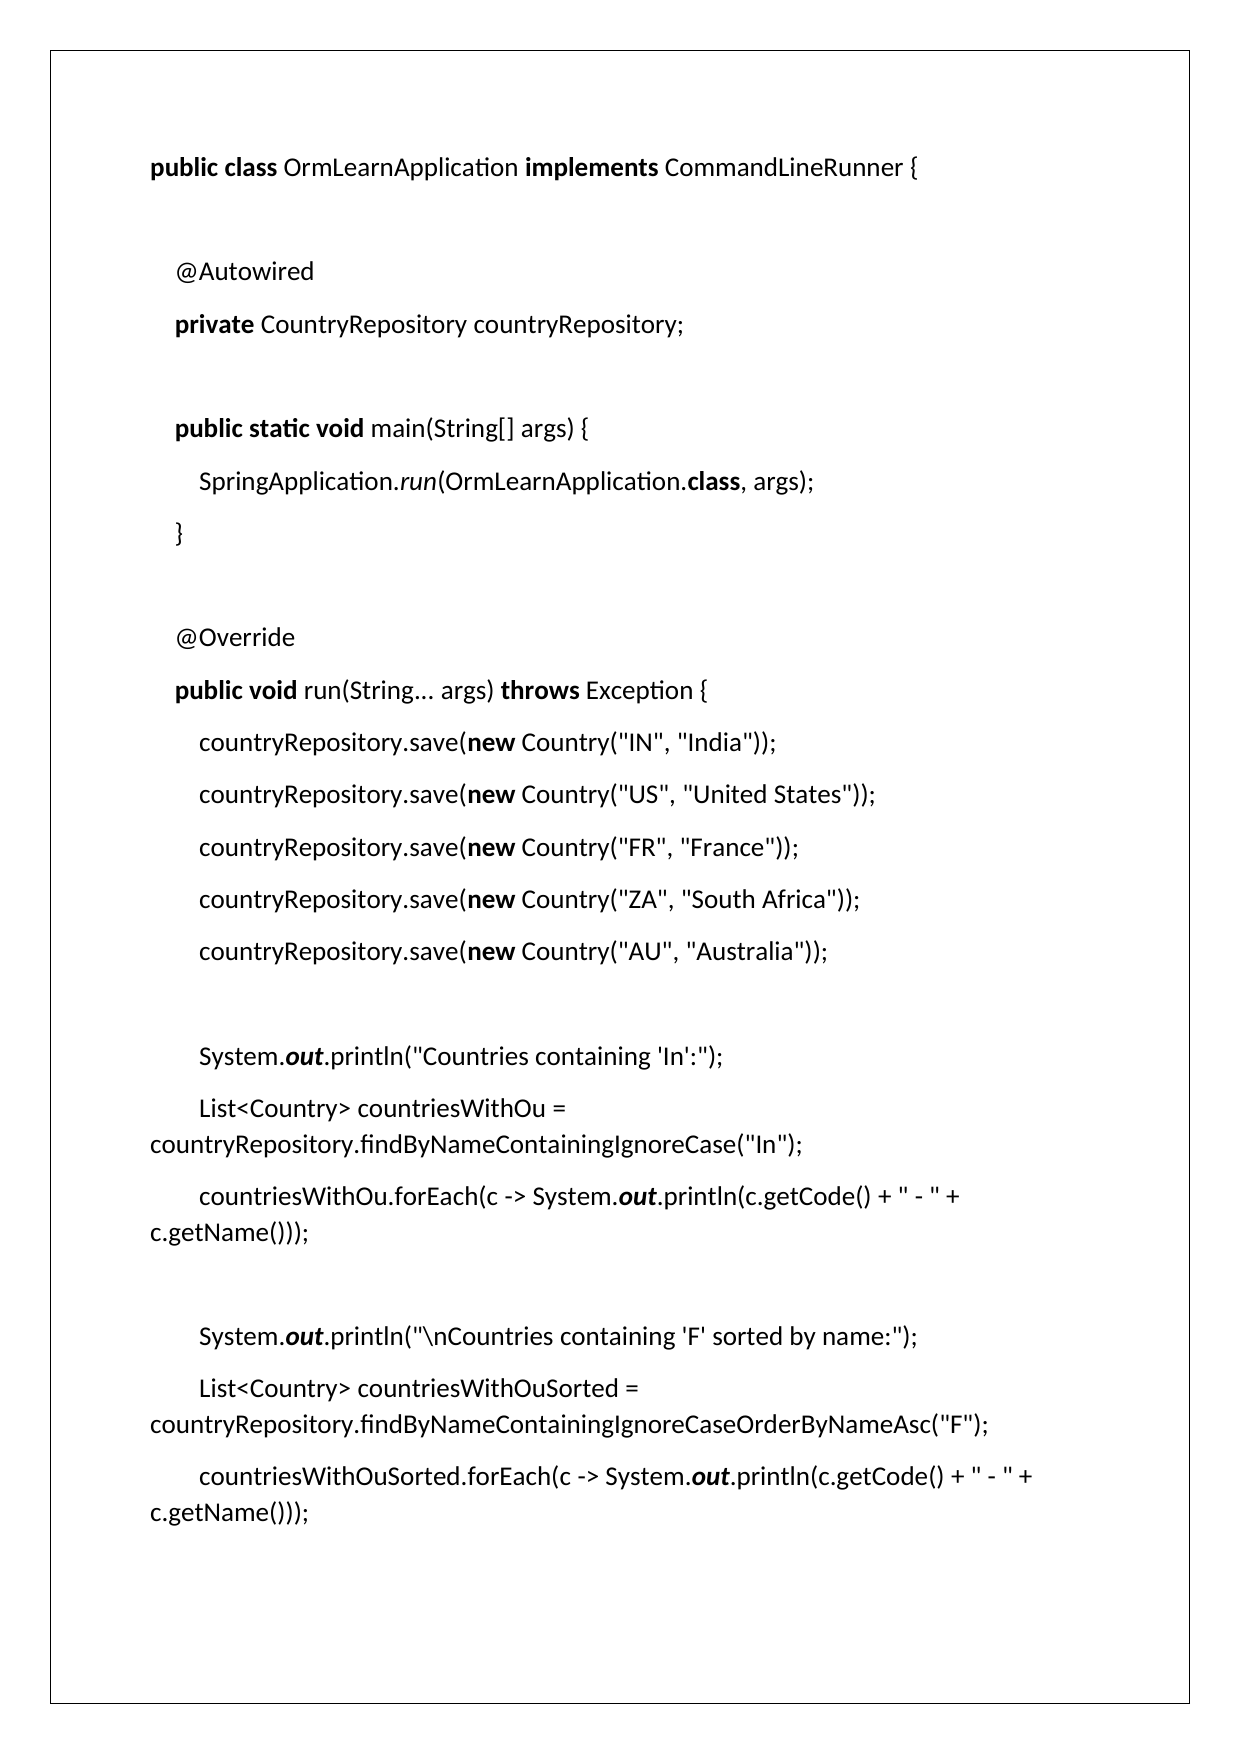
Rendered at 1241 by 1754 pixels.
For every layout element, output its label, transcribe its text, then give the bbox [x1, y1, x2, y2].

text SpringApplication.run(OrmLearnApplication.class, args); [150, 464, 1090, 497]
text countriesWithOu.forEach(c -> System.out.println(c.getCode() + " - " + c.getName())); [150, 1179, 1090, 1248]
text private CountryRepository countryRepository; [150, 307, 1090, 340]
text } [150, 516, 1090, 549]
text countryRepository.save(new Country("IN", "India")); [150, 725, 1090, 758]
text public class OrmLearnApplication implements CommandLineRunner { [150, 150, 1090, 183]
text countriesWithOuSorted.forEach(c -> System.out.println(c.getCode() + " - " + c.getName())); [150, 1459, 1090, 1528]
text System.out.println("Countries containing 'In':"); [150, 1039, 1090, 1072]
text countryRepository.save(new Country("AU", "Australia")); [150, 934, 1090, 967]
text countryRepository.save(new Country("ZA", "South Africa")); [150, 882, 1090, 915]
text List<Country> countriesWithOuSorted = countryRepository.findByNameContainingIgnoreCaseOrderByNameAsc("F"); [150, 1372, 1090, 1440]
text System.out.println("\nCountries containing 'F' sorted by name:"); [150, 1319, 1090, 1352]
text public static void main(String[] args) { [150, 411, 1090, 444]
text @Override [150, 621, 1090, 654]
text @Autowired [150, 254, 1090, 288]
text public void run(String... args) throws Exception { [150, 673, 1090, 706]
text List<Country> countriesWithOu = countryRepository.findByNameContainingIgnoreCase("In"); [150, 1091, 1090, 1160]
text countryRepository.save(new Country("FR", "France")); [150, 830, 1090, 863]
text countryRepository.save(new Country("US", "United States")); [150, 777, 1090, 811]
